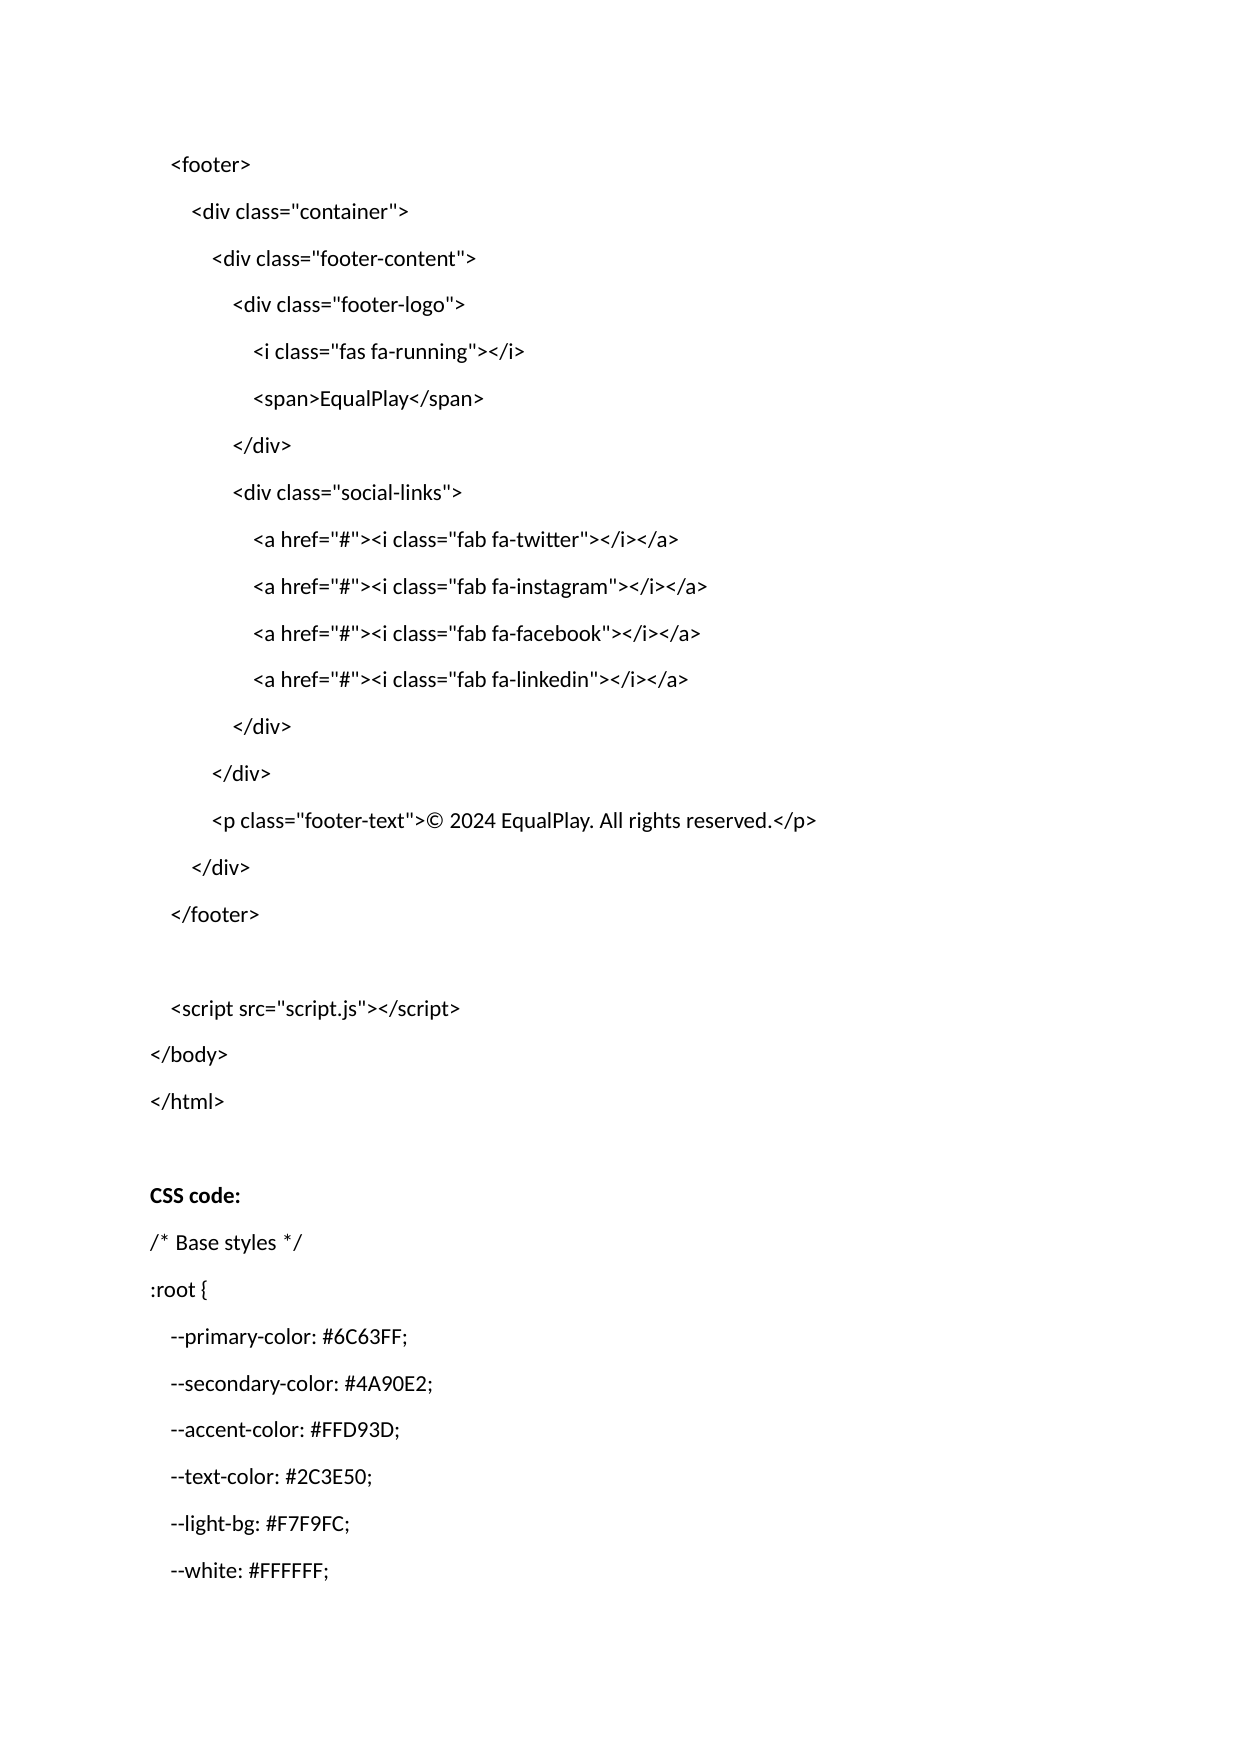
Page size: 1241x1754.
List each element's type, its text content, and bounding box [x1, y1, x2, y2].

text </footer> [150, 900, 1090, 928]
text <div class="footer-content"> [150, 244, 1090, 272]
text --text-color: #2C3E50; [150, 1462, 1090, 1491]
text <div class="container"> [150, 197, 1090, 225]
text <a href="#"><i class="fab fa-twitter"></i></a> [150, 525, 1090, 553]
text <div class="social-links"> [150, 478, 1090, 506]
text <span>EqualPlay</span> [150, 384, 1090, 412]
text --accent-color: #FFD93D; [150, 1416, 1090, 1444]
text --primary-color: #6C63FF; [150, 1322, 1090, 1350]
text <i class="fas fa-running"></i> [150, 337, 1090, 366]
text </div> [150, 431, 1090, 459]
text <p class="footer-text">© 2024 EqualPlay. All rights reserved.</p> [150, 806, 1090, 834]
text </body> [150, 1041, 1090, 1069]
text <a href="#"><i class="fab fa-facebook"></i></a> [150, 619, 1090, 647]
text --light-bg: #F7F9FC; [150, 1509, 1090, 1537]
text /* Base styles */ [150, 1228, 1090, 1256]
text <a href="#"><i class="fab fa-instagram"></i></a> [150, 572, 1090, 600]
text <footer> [150, 150, 1090, 178]
text --white: #FFFFFF; [150, 1556, 1090, 1584]
text </html> [150, 1087, 1090, 1116]
text <div class="footer-logo"> [150, 291, 1090, 319]
text --secondary-color: #4A90E2; [150, 1369, 1090, 1397]
text <a href="#"><i class="fab fa-linkedin"></i></a> [150, 666, 1090, 694]
text </div> [150, 853, 1090, 881]
text </div> [150, 712, 1090, 741]
text CSS code: [150, 1181, 1090, 1209]
text </div> [150, 759, 1090, 787]
text <script src="script.js"></script> [150, 994, 1090, 1022]
text :root { [150, 1275, 1090, 1303]
